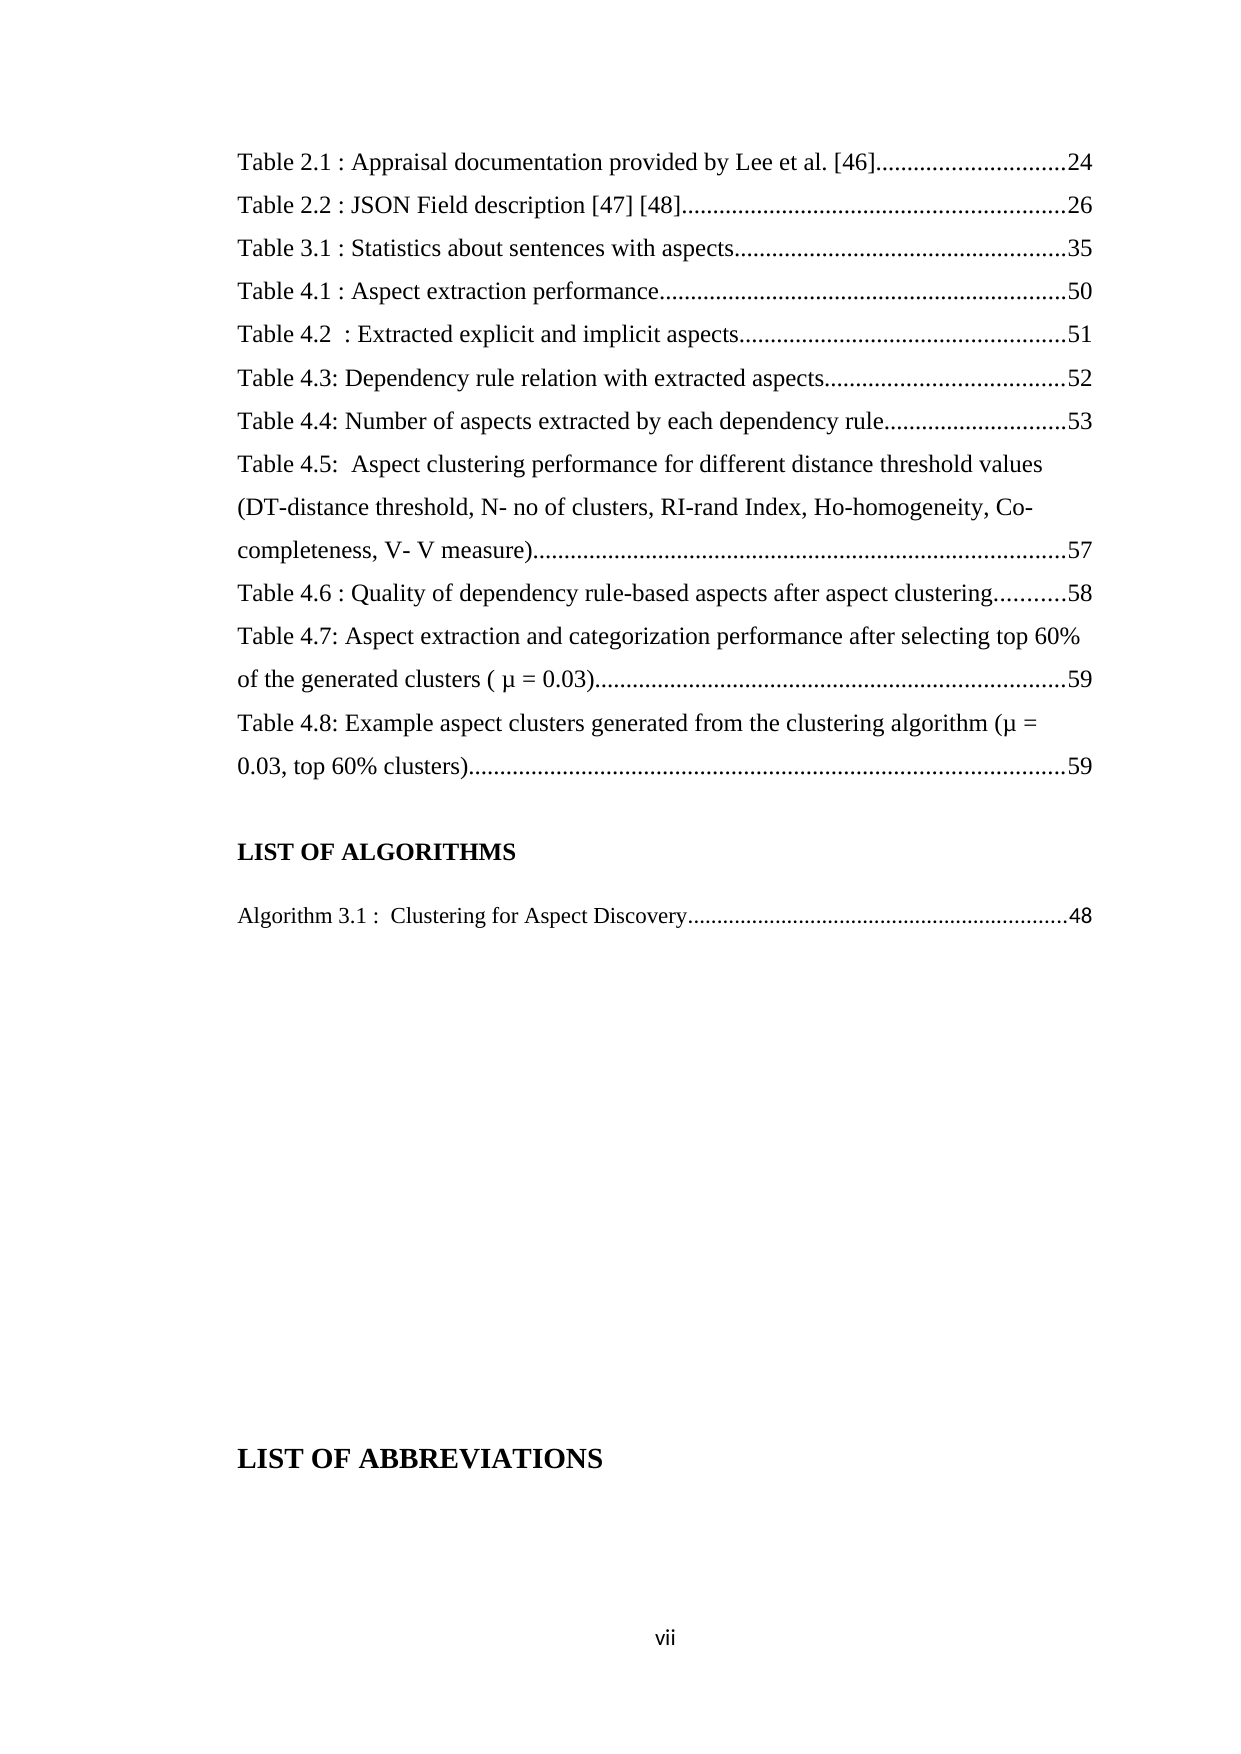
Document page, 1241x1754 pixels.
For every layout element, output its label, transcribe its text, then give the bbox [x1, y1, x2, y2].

text Table 4.1 : Aspect extraction performance 50 [237, 276, 1093, 305]
text LIST OF ALGORITHMS [237, 837, 1093, 866]
text Table 4.6 : Quality of dependency rule-based aspects after aspect clustering 58 [237, 578, 1093, 607]
text Table 4.4: Number of aspects extracted by each dependency rule 53 [237, 406, 1093, 434]
text Table 4.2 : Extracted explicit and implicit aspects 51 [237, 319, 1093, 348]
text LIST OF ABBREVIATIONS [237, 1441, 1093, 1474]
text Table 4.8: Example aspect clusters generated from the clustering algorithm (µ = 0.03, top 60% clusters) 59 [237, 708, 1093, 779]
text Table 3.1 : Statistics about sentences with aspects 35 [237, 233, 1093, 262]
text Table 4.3: Dependency rule relation with extracted aspects 52 [237, 363, 1093, 391]
text Table 4.7: Aspect extraction and categorization performance after selecting top 60% of the generated clusters ( µ = 0.03) 59 [237, 621, 1093, 693]
text Algorithm 3.1 : Clustering for Aspect Discovery 48 [237, 901, 1093, 929]
text Table 2.2 : JSON Field description [47] [48] 26 [237, 190, 1093, 219]
text Table 2.1 : Appraisal documentation provided by Lee et al. [46] 24 [237, 147, 1093, 176]
text Table 4.5: Aspect clustering performance for different distance threshold values (DT-distance threshold, N- no of clusters, RI-rand Index, Ho-homogeneity, Co-completeness, V- V measure) 57 [237, 449, 1093, 564]
